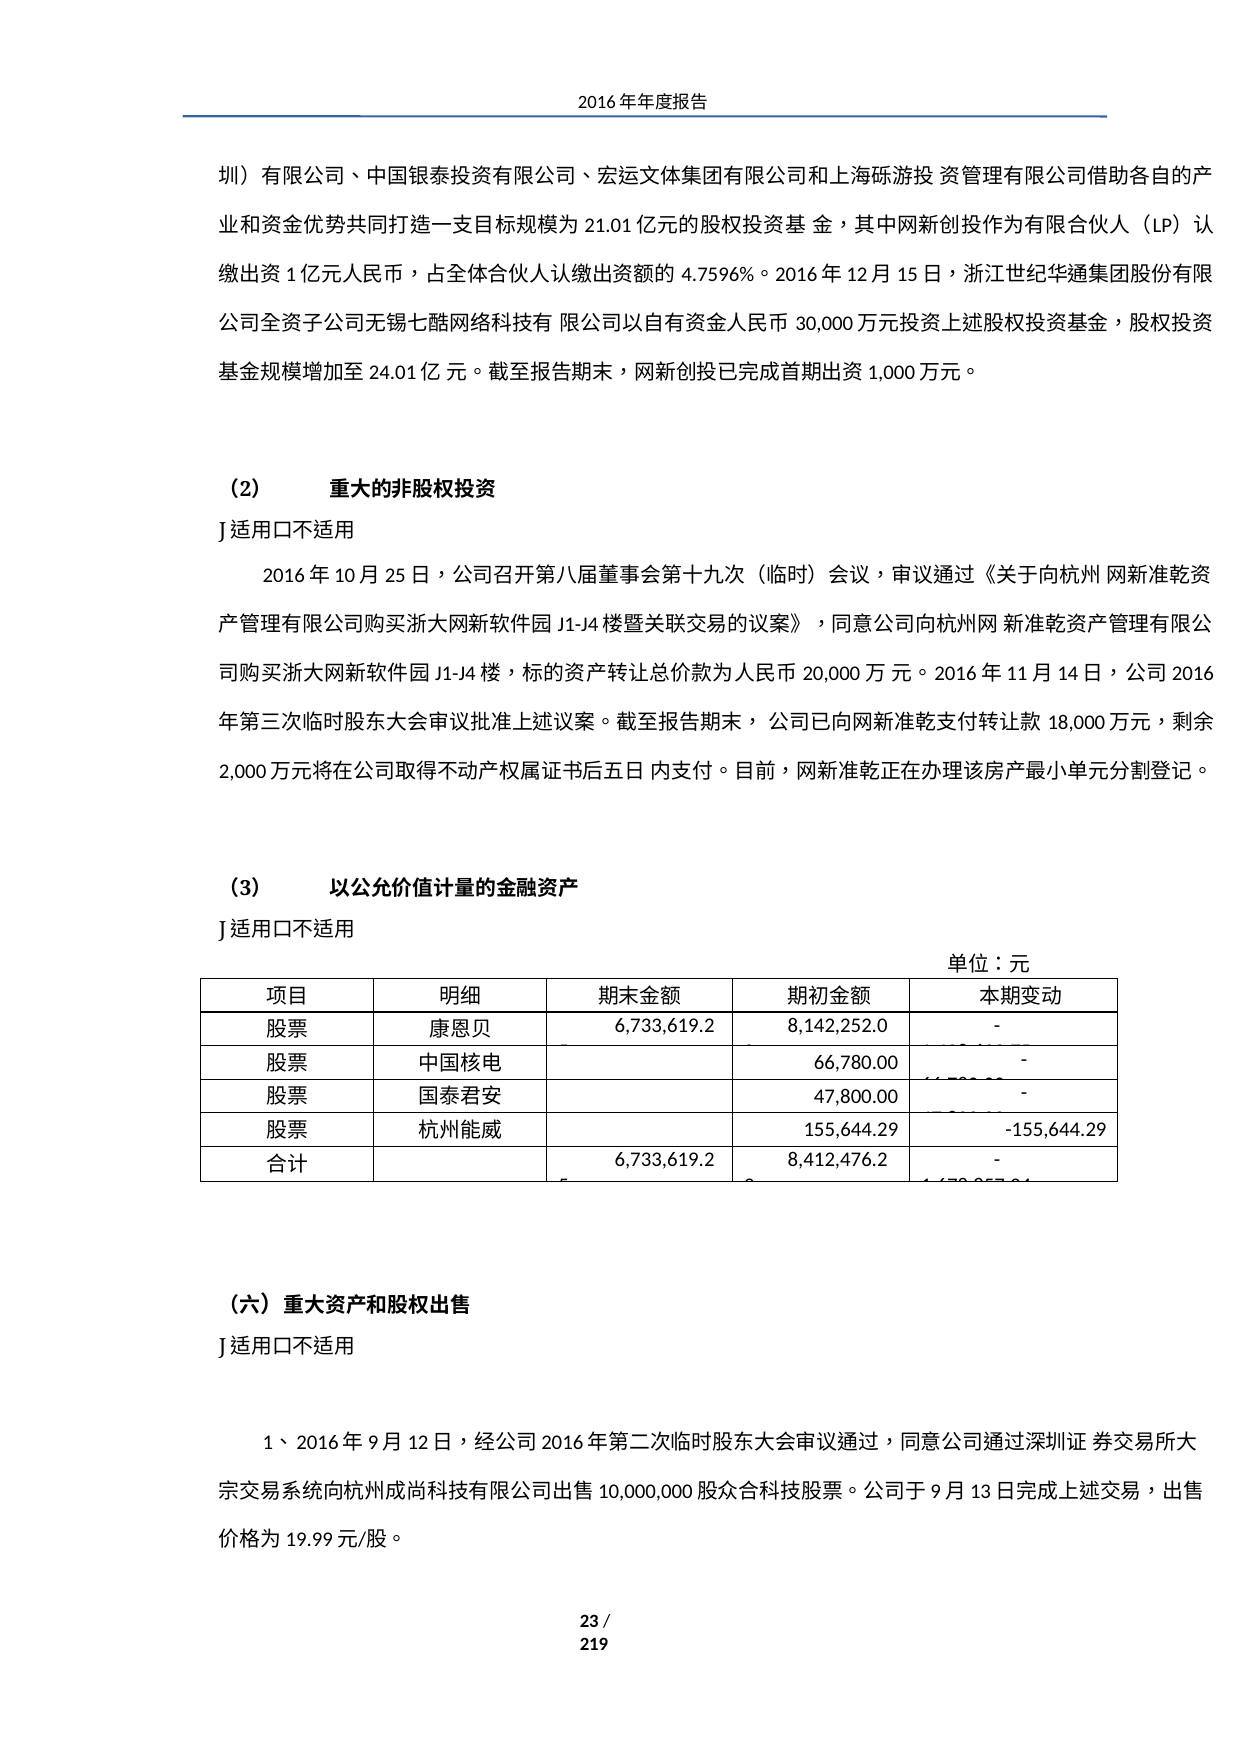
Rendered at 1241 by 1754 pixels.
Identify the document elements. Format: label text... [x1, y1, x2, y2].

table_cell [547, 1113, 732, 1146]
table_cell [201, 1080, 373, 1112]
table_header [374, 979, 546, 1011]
text 2016年10月25日，公司召开第八届董事会第十九次（临时）会议，审议通过《关于向杭州 网新准乾资产管理有限公司购买浙大网新软件园J1-J4楼暨关联交易的议案》，同意公司向杭州网 新准乾资产管理有限公司购买浙大网新软件园J1-J4楼，标的资产转让总价款为人民币20,000万 元。2016年11月14日，公司2016年第三次临时股东大会审议批准上述议案。截至报告期末， 公司已向网新准乾支付转让款18,000万元，剩余2,000万元将在公司取得不动产权属证书后五日 内支付。目前，网新准乾正在办理该房产最小单元分割登记。 [219, 544, 1214, 788]
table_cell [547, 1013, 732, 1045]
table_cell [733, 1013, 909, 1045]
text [219, 145, 1214, 389]
text J适用口不适用 [219, 1332, 1214, 1360]
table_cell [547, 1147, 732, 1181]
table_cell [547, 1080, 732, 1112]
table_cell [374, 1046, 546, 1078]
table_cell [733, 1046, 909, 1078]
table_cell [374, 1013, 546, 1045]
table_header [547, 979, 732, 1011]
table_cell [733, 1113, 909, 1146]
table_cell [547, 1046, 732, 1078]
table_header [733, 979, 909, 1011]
text （六）重大资产和股权出售 [219, 1288, 1214, 1319]
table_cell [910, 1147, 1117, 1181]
text J适用口不适用 [219, 914, 1214, 943]
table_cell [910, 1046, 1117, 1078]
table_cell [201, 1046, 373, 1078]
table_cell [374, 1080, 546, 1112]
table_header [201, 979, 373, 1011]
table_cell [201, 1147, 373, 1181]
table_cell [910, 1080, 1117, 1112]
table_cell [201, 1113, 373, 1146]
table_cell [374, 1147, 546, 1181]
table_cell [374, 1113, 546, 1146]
text J适用口不适用 [219, 515, 1214, 544]
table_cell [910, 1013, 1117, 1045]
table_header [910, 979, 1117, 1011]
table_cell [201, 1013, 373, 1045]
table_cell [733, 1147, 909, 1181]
text 1、 2016年9月12日，经公司2016年第二次临时股东大会审议通过，同意公司通过深圳证 券交易所大宗交易系统向杭州成尚科技有限公司出售10,000,000股众合科技股票。公司于9月13 日完成上述交易，出售价格为19.99元/股。 [219, 1410, 1214, 1557]
text 单位：元 [947, 949, 1214, 977]
text （2） 重大的非股权投资 [219, 474, 1214, 503]
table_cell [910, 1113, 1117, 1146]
text （3） 以公允价值计量的金融资产 [219, 873, 1214, 902]
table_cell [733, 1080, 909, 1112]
